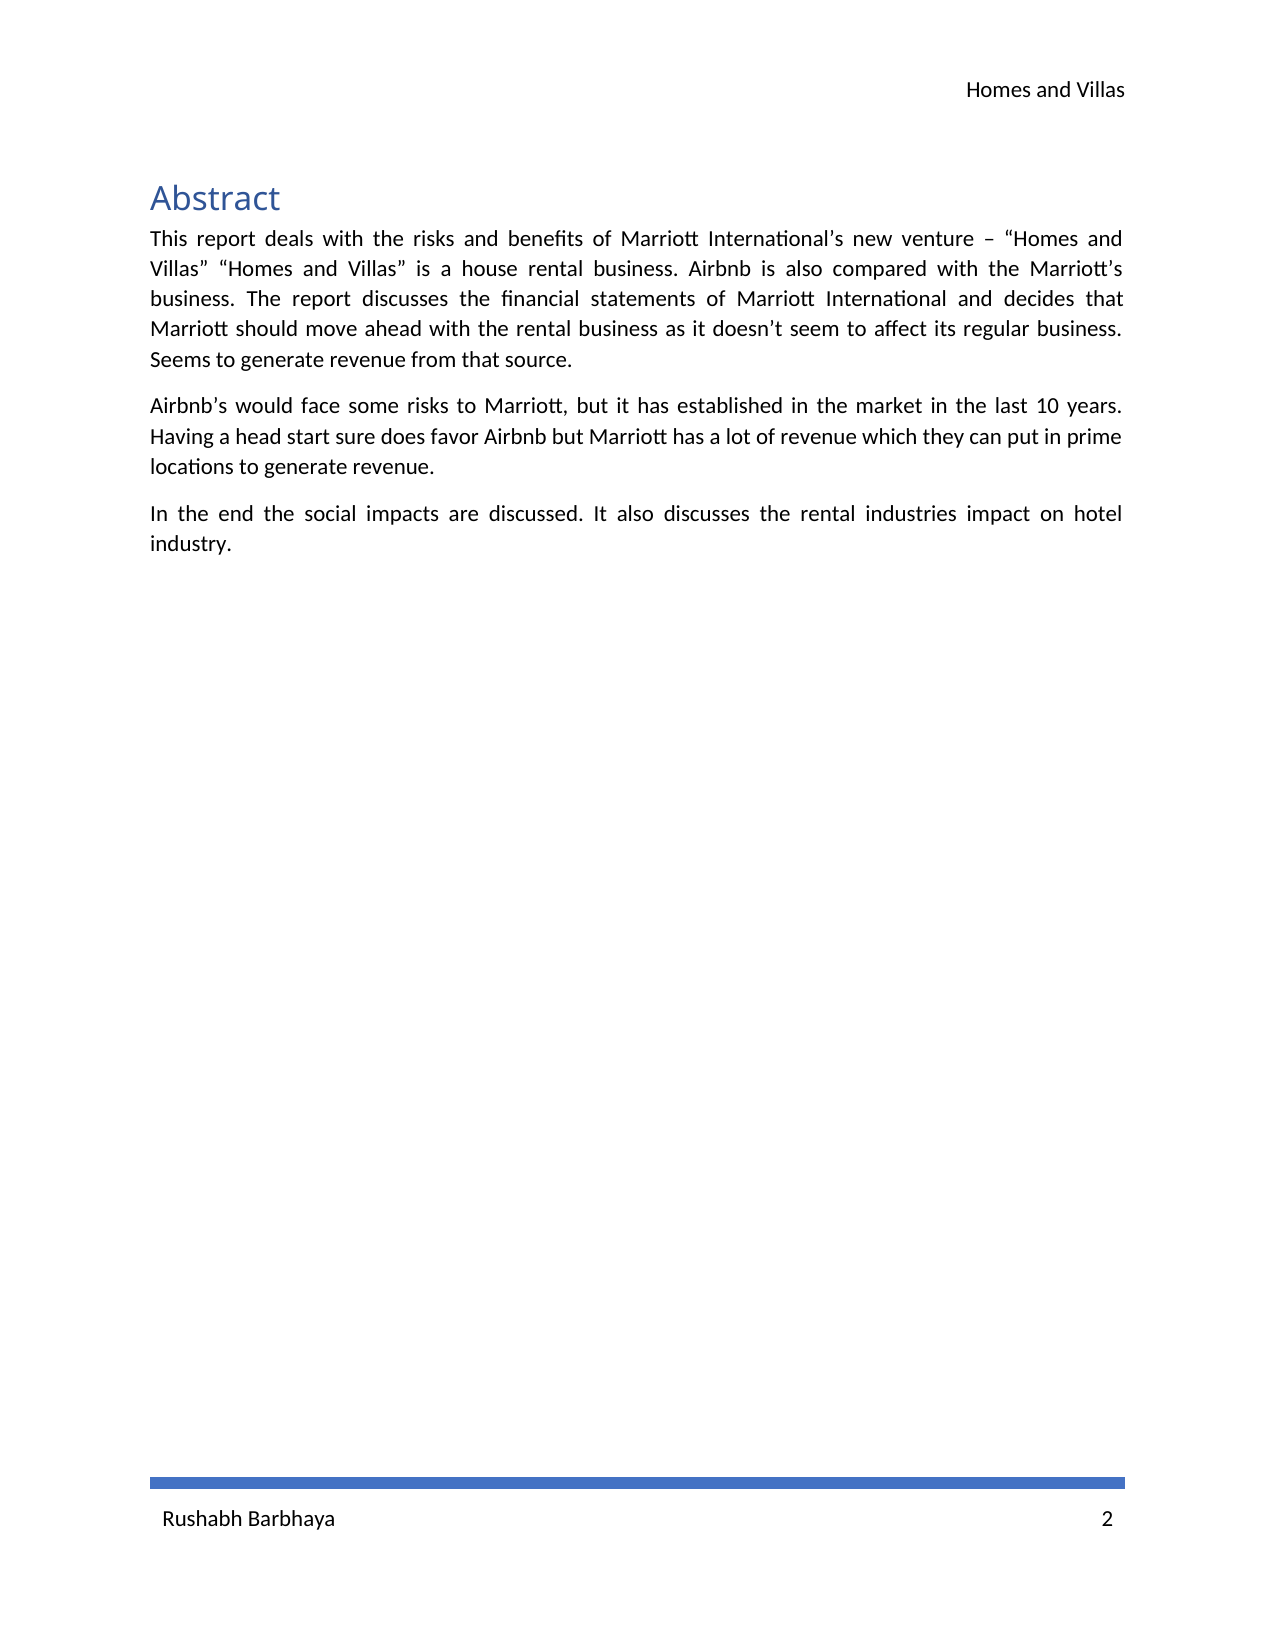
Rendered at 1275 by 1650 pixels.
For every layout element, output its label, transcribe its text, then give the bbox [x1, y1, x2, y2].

text In the end the social impacts are discussed. It also discusses the rental industries impact on hotel industry. [150, 499, 1125, 557]
text This report deals with the risks and benefits of Marriott International’s new venture – “Homes and Villas” “Homes and Villas” is a house rental business. Airbnb is also compared with the Marriott’s business. The report discusses the financial statements of Marriott International and decides that Marriott should move ahead with the rental business as it doesn’t seem to affect its regular business. Seems to generate revenue from that source. [150, 224, 1125, 373]
subtitle Abstract [150, 175, 1125, 220]
text Airbnb’s would face some risks to Marriott, but it has established in the market in the last 10 years. Having a head start sure does favor Airbnb but Marriott has a lot of revenue which they can put in prime locations to generate revenue. [150, 392, 1125, 480]
